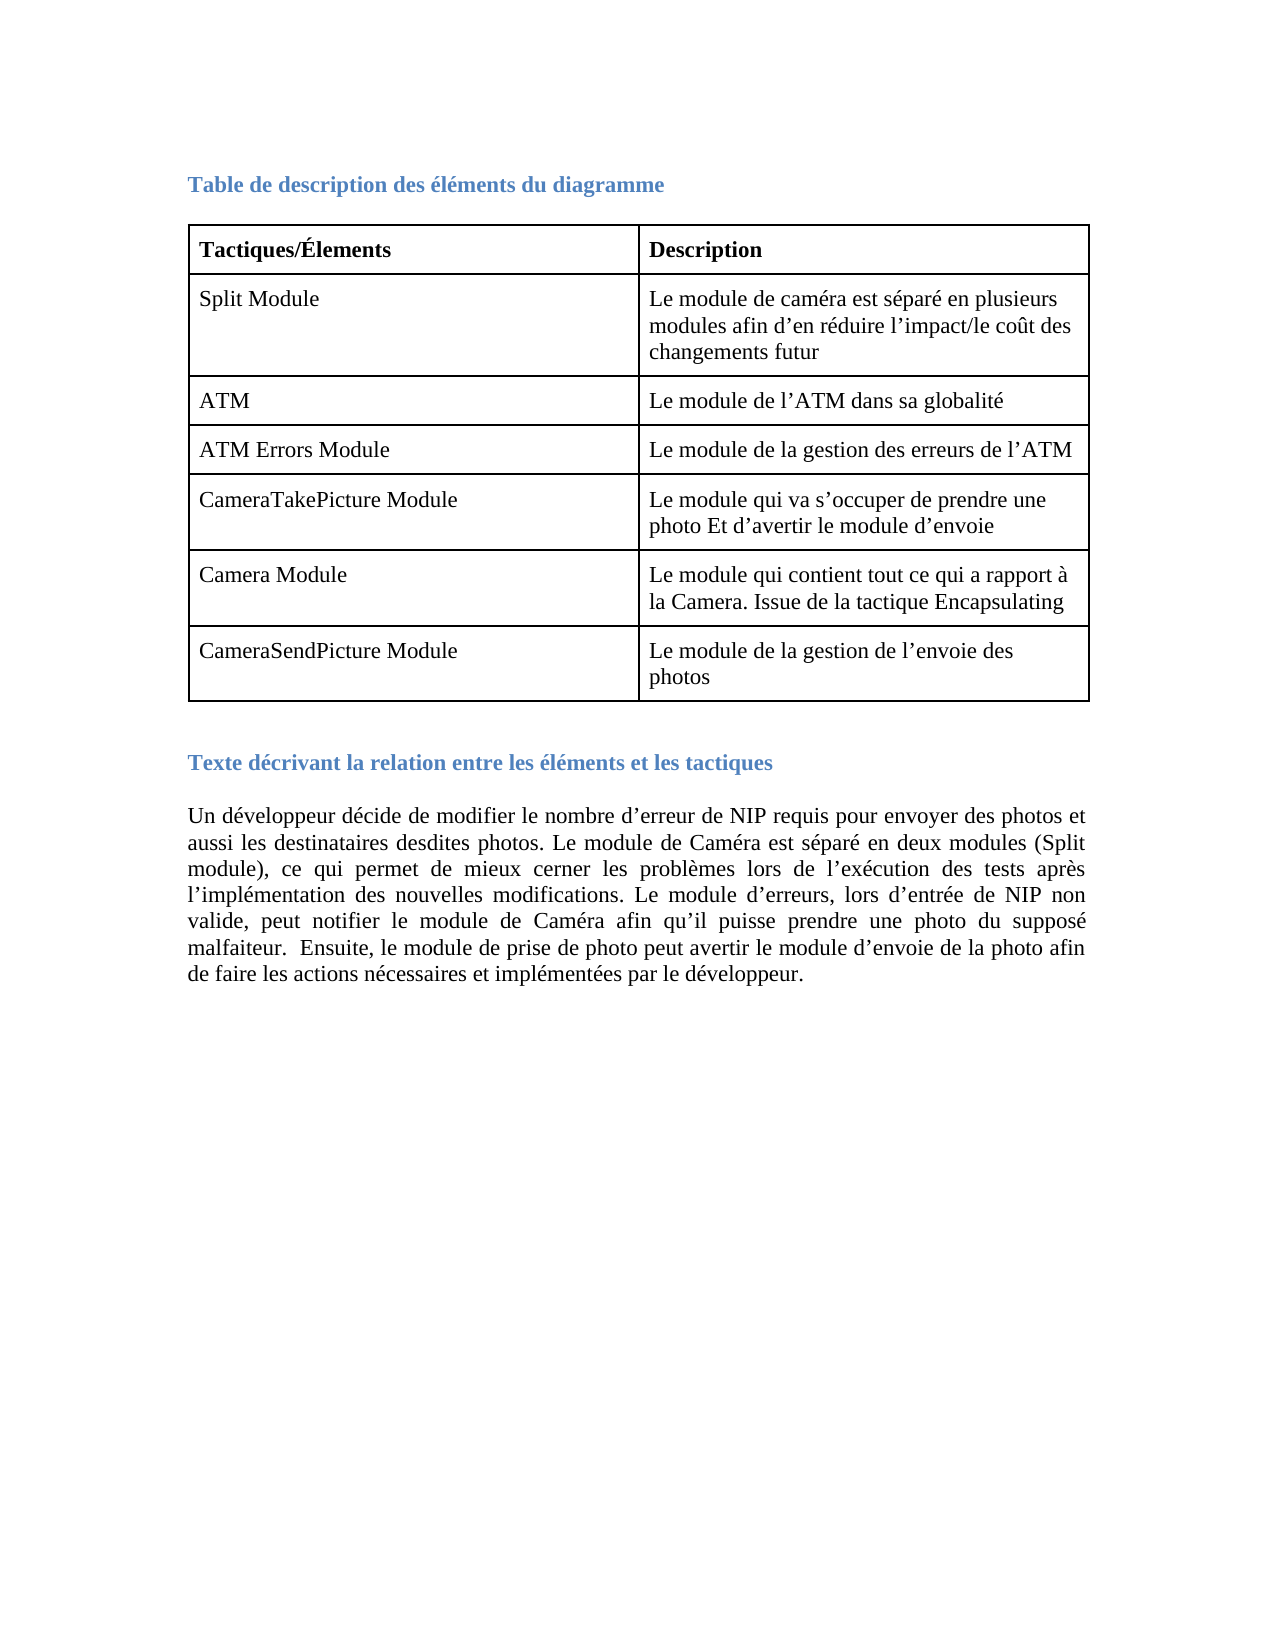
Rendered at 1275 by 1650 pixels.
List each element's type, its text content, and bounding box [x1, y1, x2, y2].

table_header Tactiques/Élements [190, 226, 638, 273]
table_cell Le module de la gestion de l’envoie des photos [640, 627, 1088, 700]
table_cell Split Module [190, 275, 638, 375]
table_cell Le module qui va s’occuper de prendre une photo Et d’avertir le module d’envoie [640, 475, 1088, 549]
subtitle Texte décrivant la relation entre les éléments et les tactiques [187, 749, 1087, 776]
table_cell Le module de l’ATM dans sa globalité [640, 377, 1088, 424]
table_header Description [640, 226, 1088, 273]
table_cell CameraTakePicture Module [190, 475, 638, 549]
subtitle Table de description des éléments du diagramme [187, 171, 1087, 197]
table_cell CameraSendPicture Module [190, 627, 638, 700]
text Un développeur décide de modifier le nombre d’erreur de NIP requis pour envoyer des photos et aussi les destinataires desdites photos. Le module de Caméra est séparé en deux modules (Split module), ce qui permet de mieux cerner les problèmes lors de l’exécution des tests après l’implémentation des nouvelles modifications. Le module d’erreurs, lors d’entrée de NIP non valide, peut notifier le module de Caméra afin qu’il puisse prendre une photo du supposé malfaiteur. Ensuite, le module de prise de photo peut avertir le module d’envoie de la photo afin de faire les actions nécessaires et implémentées par le développeur. [187, 802, 1087, 987]
table_cell ATM Errors Module [190, 426, 638, 473]
table_cell ATM [190, 377, 638, 424]
table_cell Le module de la gestion des erreurs de l’ATM [640, 426, 1088, 473]
table_cell Camera Module [190, 551, 638, 624]
table_cell Le module de caméra est séparé en plusieurs modules afin d’en réduire l’impact/le coût des changements futur [640, 275, 1088, 375]
table_cell Le module qui contient tout ce qui a rapport à la Camera. Issue de la tactique Encapsulating [640, 551, 1088, 624]
